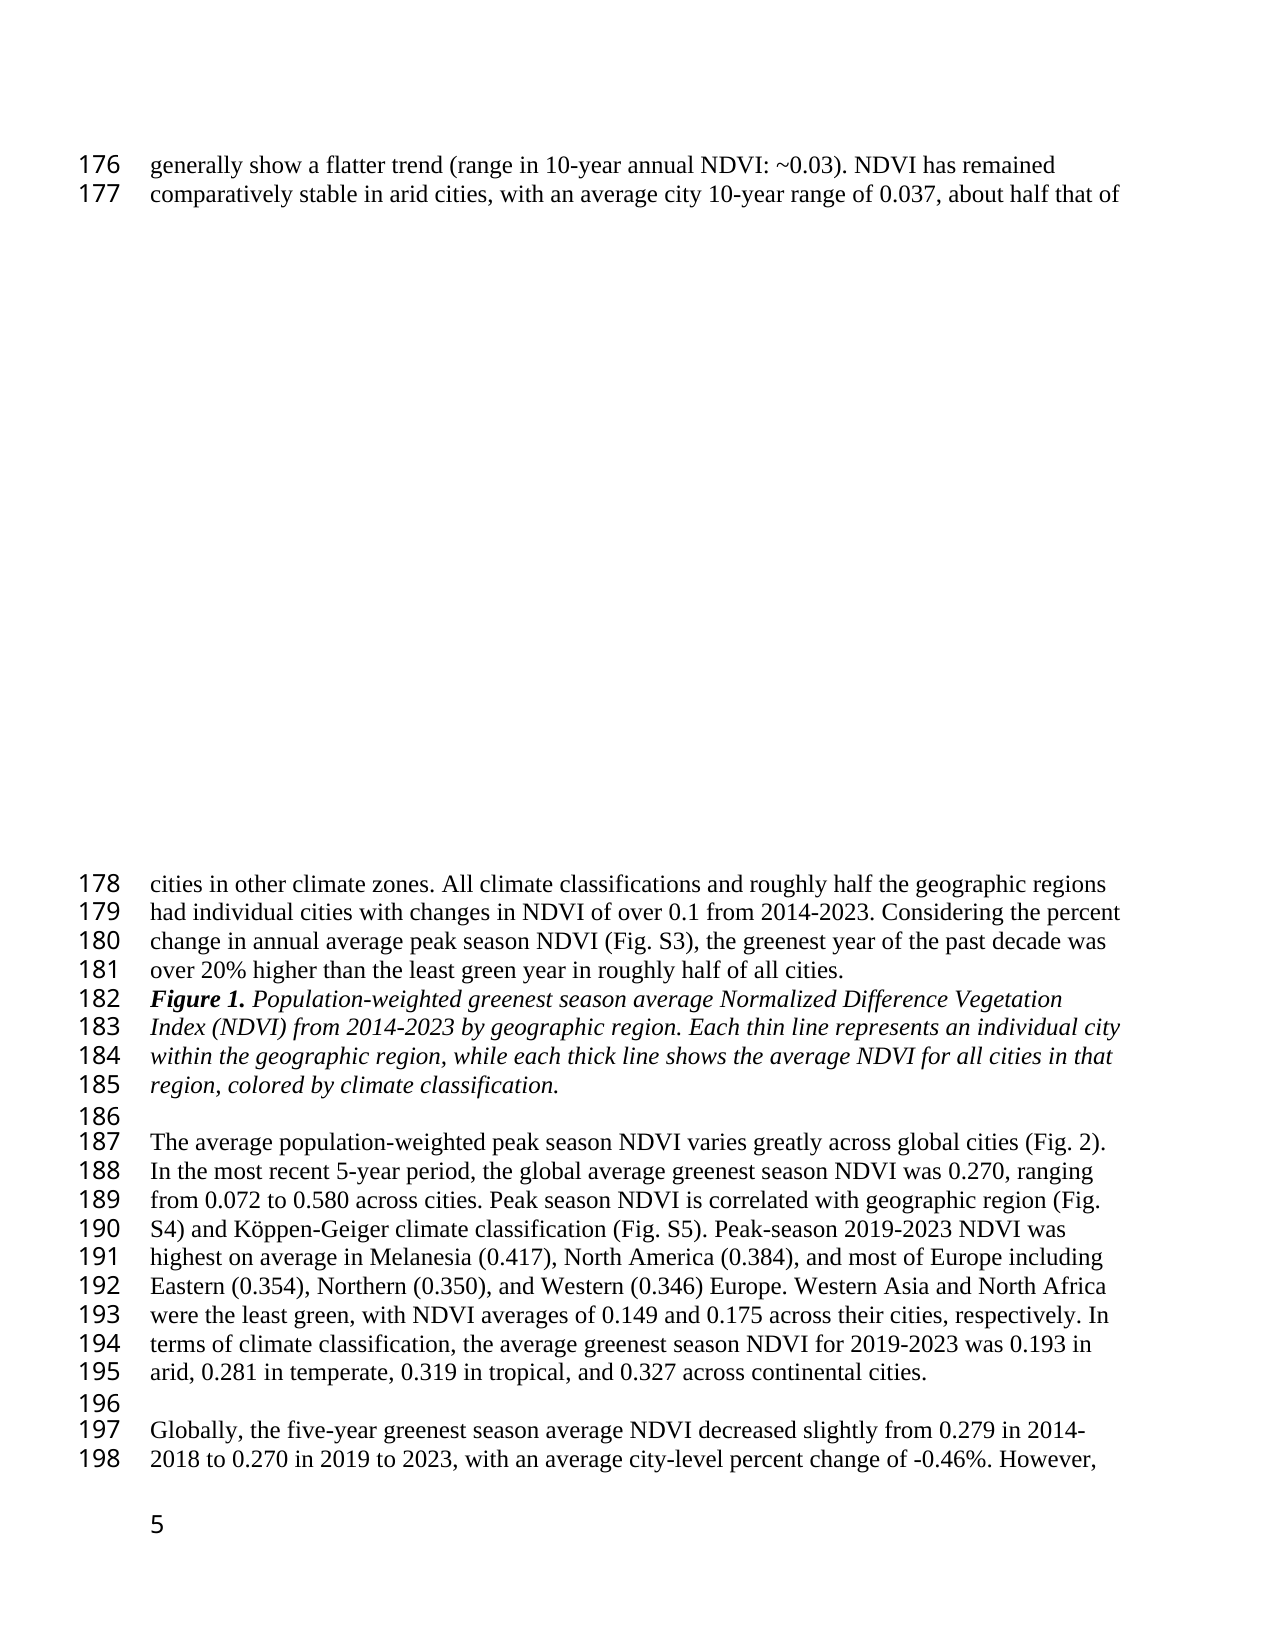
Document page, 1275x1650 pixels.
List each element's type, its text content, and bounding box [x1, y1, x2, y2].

text The average population-weighted peak season NDVI varies greatly across global cities (Fig. 2). In the most recent 5-year period, the global average greenest season NDVI was 0.270, ranging from 0.072 to 0.580 across cities. Peak season NDVI is correlated with geographic region (Fig. S4) and Köppen-Geiger climate classification (Fig. S5). Peak-season 2019-2023 NDVI was highest on average in Melanesia (0.417), North America (0.384), and most of Europe including Eastern (0.354), Northern (0.350), and Western (0.346) Europe. Western Asia and North Africa were the least green, with NDVI averages of 0.149 and 0.175 across their cities, respectively. In terms of climate classification, the average greenest season NDVI for 2019-2023 was 0.193 in arid, 0.281 in temperate, 0.319 in tropical, and 0.327 across continental cities. [150, 1127, 1125, 1386]
text Figure 1. Population-weighted greenest season average Normalized Difference Vegetation Index (NDVI) from 2014-2023 by geographic region. Each thin line represents an individual city within the geographic region, while each thick line shows the average NDVI for all cities in that region, colored by climate classification. [150, 984, 1125, 1099]
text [150, 1415, 1125, 1472]
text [150, 150, 1125, 984]
